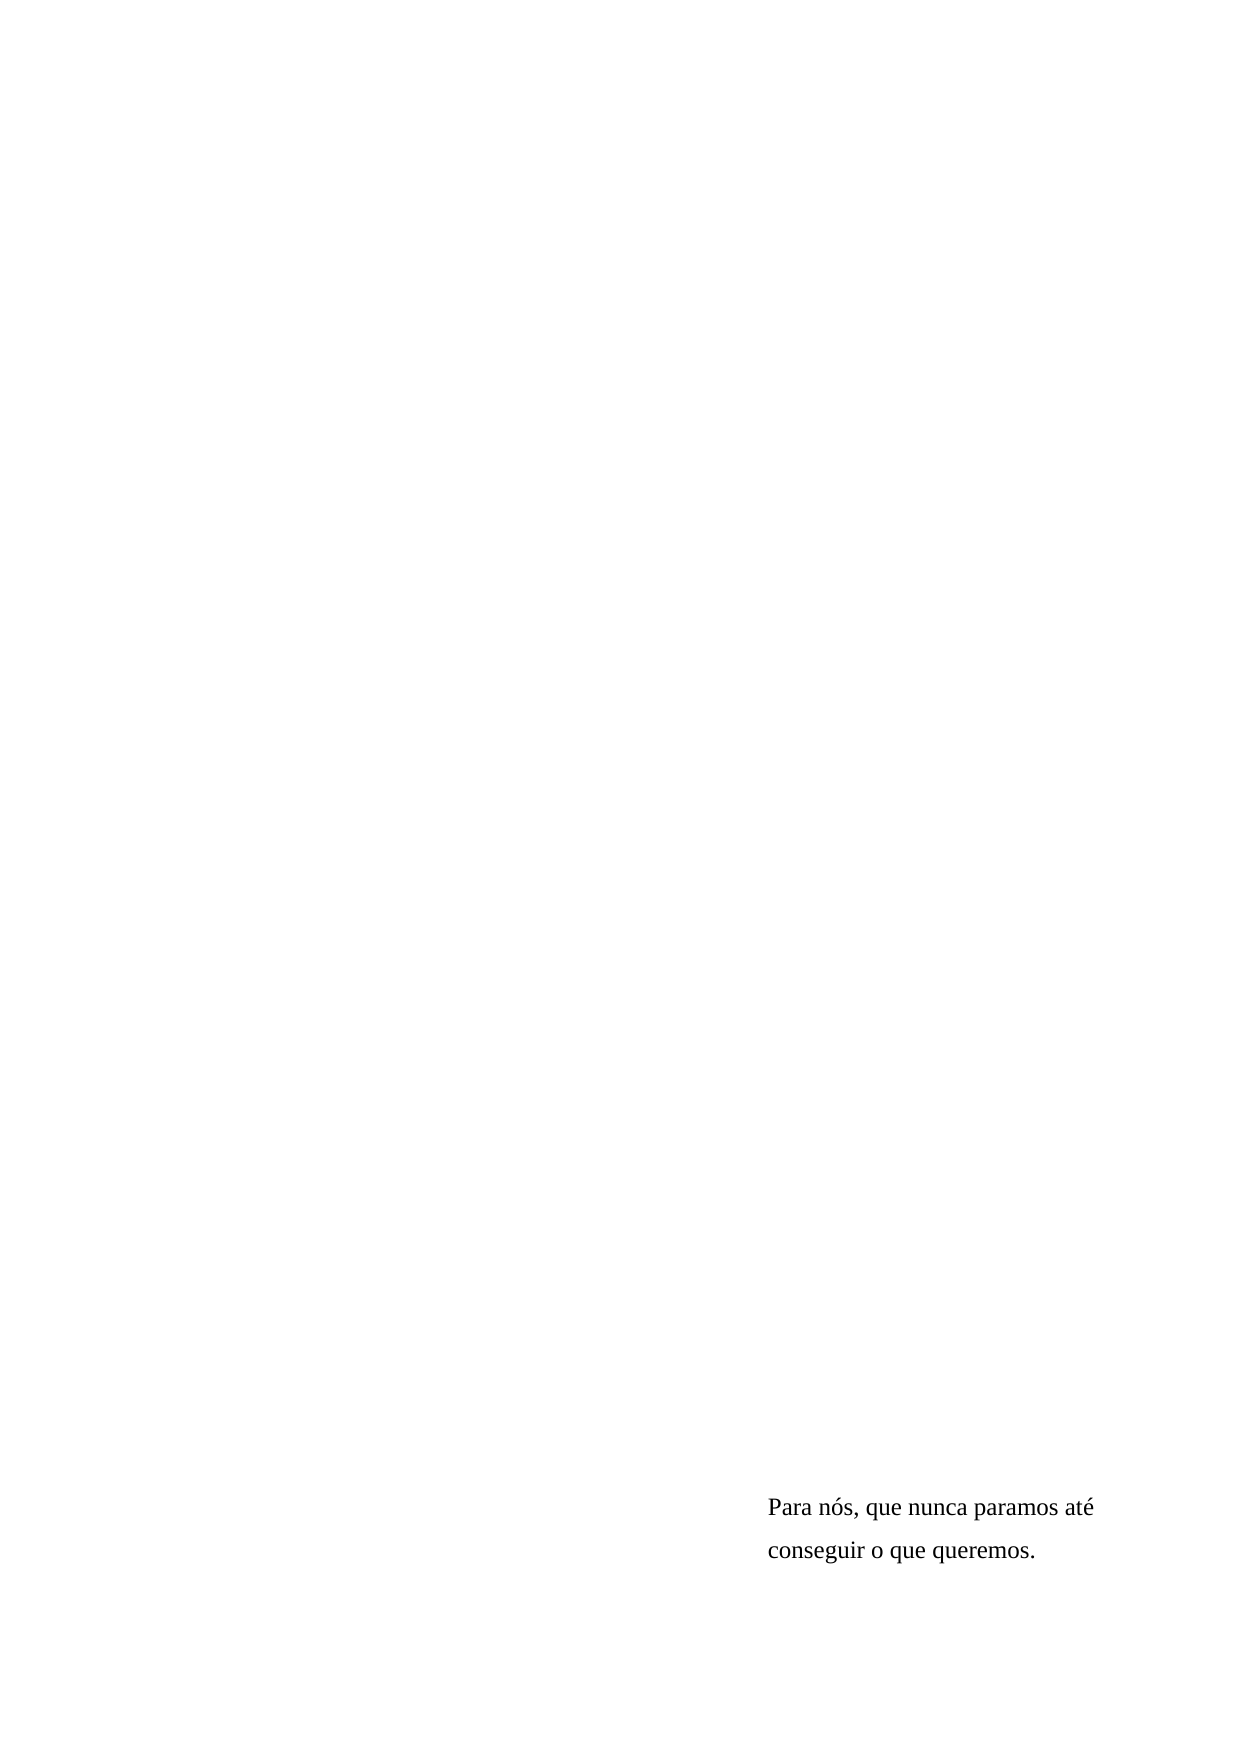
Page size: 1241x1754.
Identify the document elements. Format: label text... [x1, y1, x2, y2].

text Para nós, que nunca paramos até conseguir o que queremos. [768, 1492, 1121, 1564]
